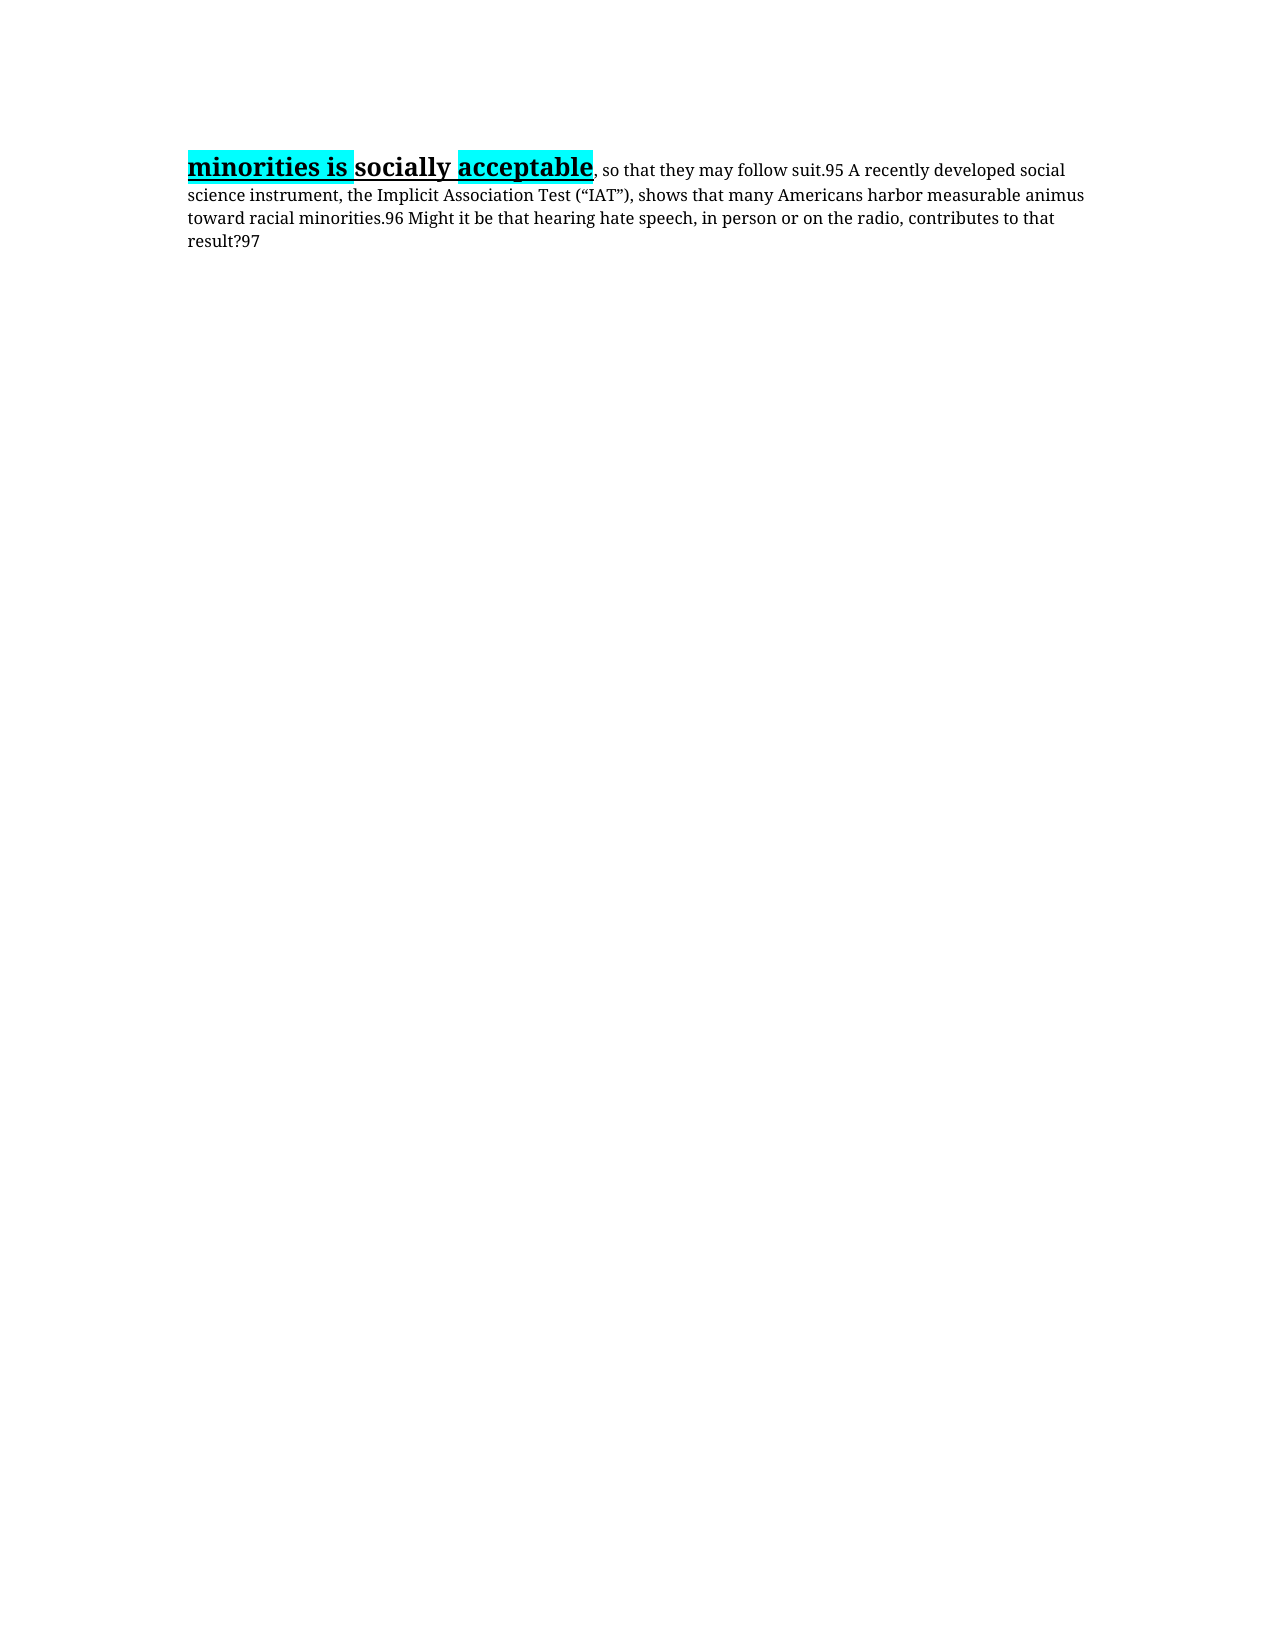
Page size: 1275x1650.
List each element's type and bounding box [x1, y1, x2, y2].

text [187, 150, 1087, 252]
